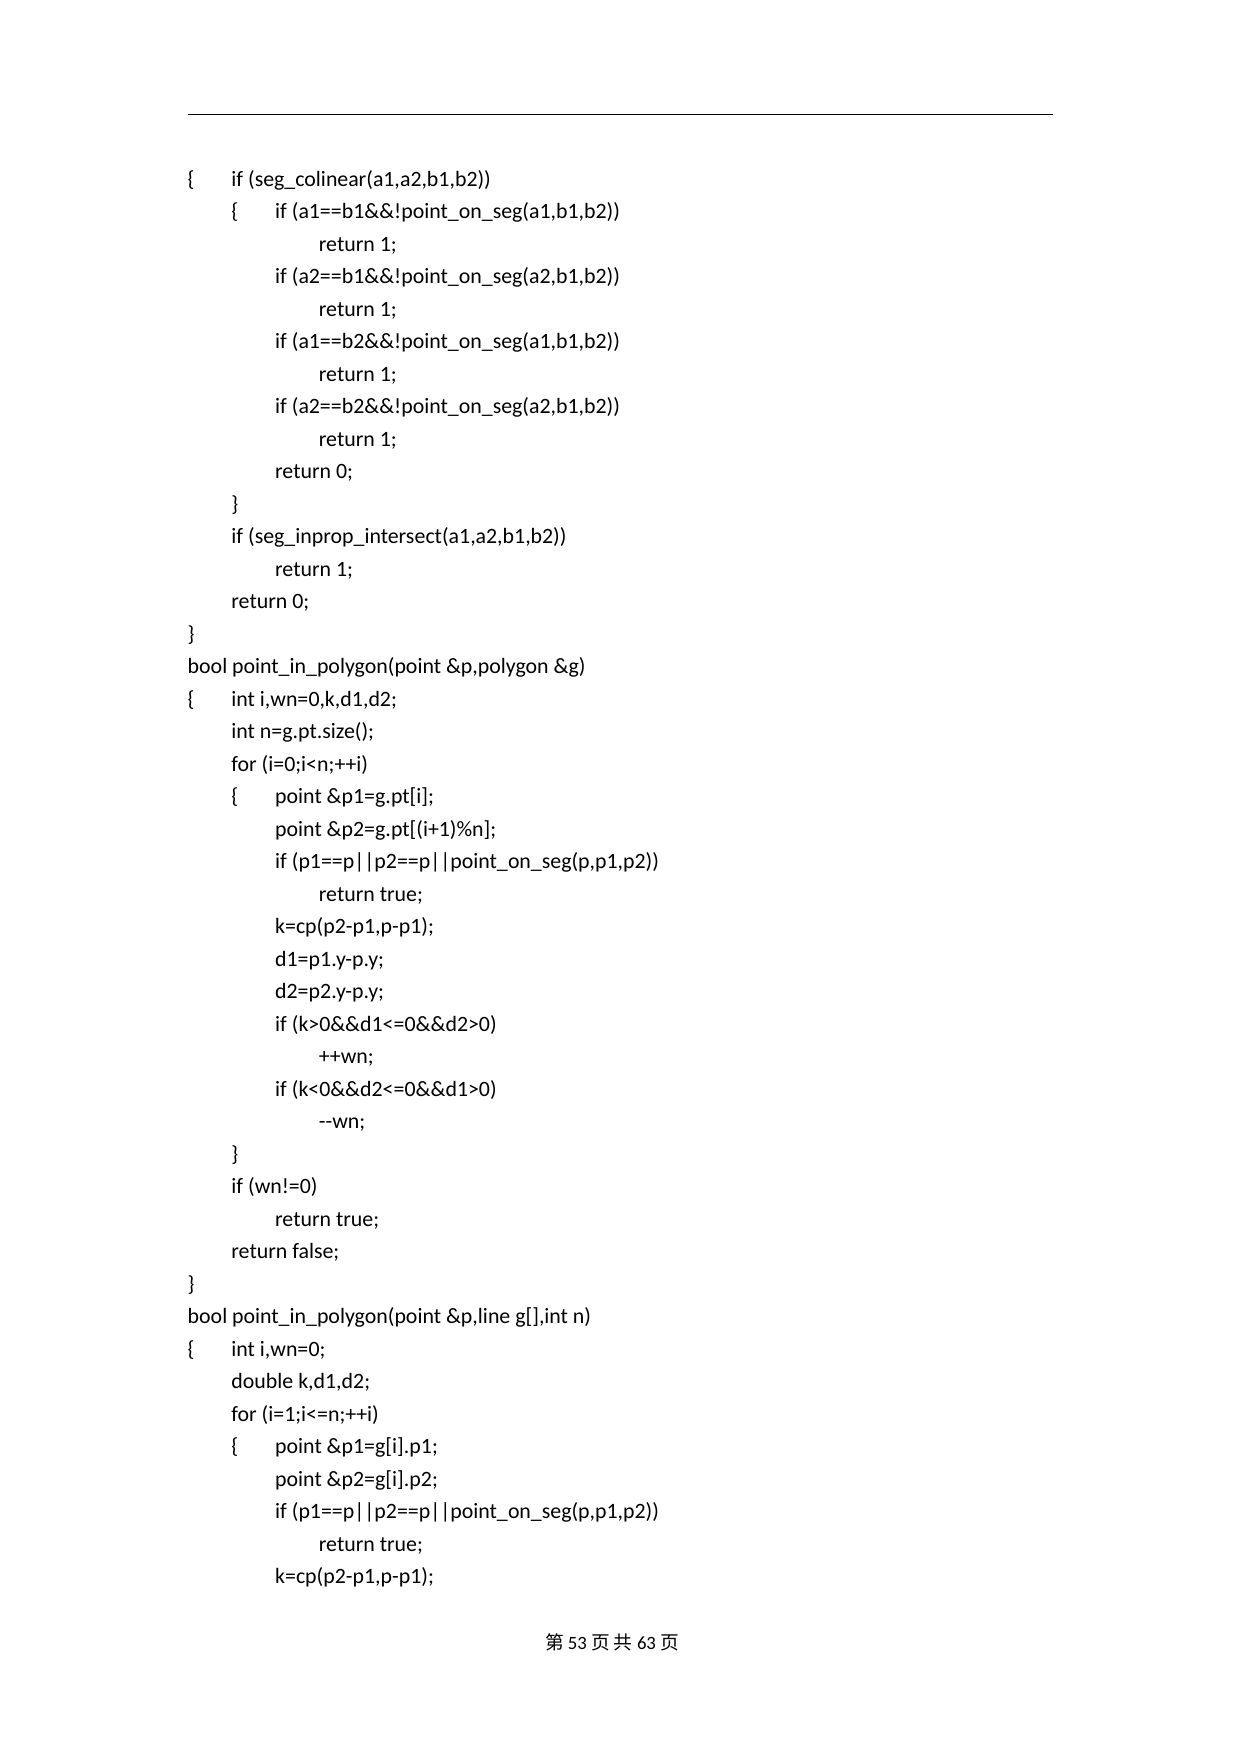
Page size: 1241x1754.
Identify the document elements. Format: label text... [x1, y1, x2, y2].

text --wn; [187, 1104, 1053, 1137]
text if (a2==b2&&!point_on_seg(a2,b1,b2)) [187, 389, 1053, 422]
text return true; [187, 877, 1053, 909]
text double k,d1,d2; [187, 1364, 1053, 1397]
text } [187, 617, 1053, 649]
text for (i=0;i<n;++i) [187, 747, 1053, 779]
text if (a1==b2&&!point_on_seg(a1,b1,b2)) [187, 324, 1053, 357]
text if (a2==b1&&!point_on_seg(a2,b1,b2)) [187, 259, 1053, 292]
text { point &p1=g.pt[i]; [187, 779, 1053, 812]
text return true; [187, 1527, 1053, 1559]
text return 1; [187, 357, 1053, 389]
text k=cp(p2-p1,p-p1); [187, 909, 1053, 942]
text ++wn; [187, 1039, 1053, 1072]
text { int i,wn=0; [187, 1332, 1053, 1364]
text for (i=1;i<=n;++i) [187, 1397, 1053, 1429]
text if (k>0&&d1<=0&&d2>0) [187, 1007, 1053, 1039]
text int n=g.pt.size(); [187, 714, 1053, 747]
text { point &p1=g[i].p1; [187, 1429, 1053, 1462]
text if (seg_inprop_intersect(a1,a2,b1,b2)) [187, 519, 1053, 552]
text d1=p1.y-p.y; [187, 942, 1053, 974]
text } [187, 1137, 1053, 1169]
text return 1; [187, 422, 1053, 454]
text bool point_in_polygon(point &p,line g[],int n) [187, 1299, 1053, 1332]
text } [187, 1267, 1053, 1299]
text if (p1==p||p2==p||point_on_seg(p,p1,p2)) [187, 1494, 1053, 1527]
text point &p2=g[i].p2; [187, 1462, 1053, 1494]
text return 0; [187, 584, 1053, 617]
text { if (seg_colinear(a1,a2,b1,b2)) [187, 162, 1053, 194]
text if (k<0&&d2<=0&&d1>0) [187, 1072, 1053, 1104]
text return true; [187, 1202, 1053, 1234]
text } [187, 487, 1053, 519]
text return 1; [187, 552, 1053, 584]
text d2=p2.y-p.y; [187, 974, 1053, 1007]
text return 1; [187, 227, 1053, 259]
text if (p1==p||p2==p||point_on_seg(p,p1,p2)) [187, 844, 1053, 877]
text { if (a1==b1&&!point_on_seg(a1,b1,b2)) [187, 194, 1053, 227]
text { int i,wn=0,k,d1,d2; [187, 682, 1053, 714]
text bool point_in_polygon(point &p,polygon &g) [187, 649, 1053, 682]
text return 1; [187, 292, 1053, 324]
text return false; [187, 1234, 1053, 1267]
text if (wn!=0) [187, 1169, 1053, 1202]
text k=cp(p2-p1,p-p1); [187, 1559, 1053, 1592]
text return 0; [187, 454, 1053, 487]
text point &p2=g.pt[(i+1)%n]; [187, 812, 1053, 844]
